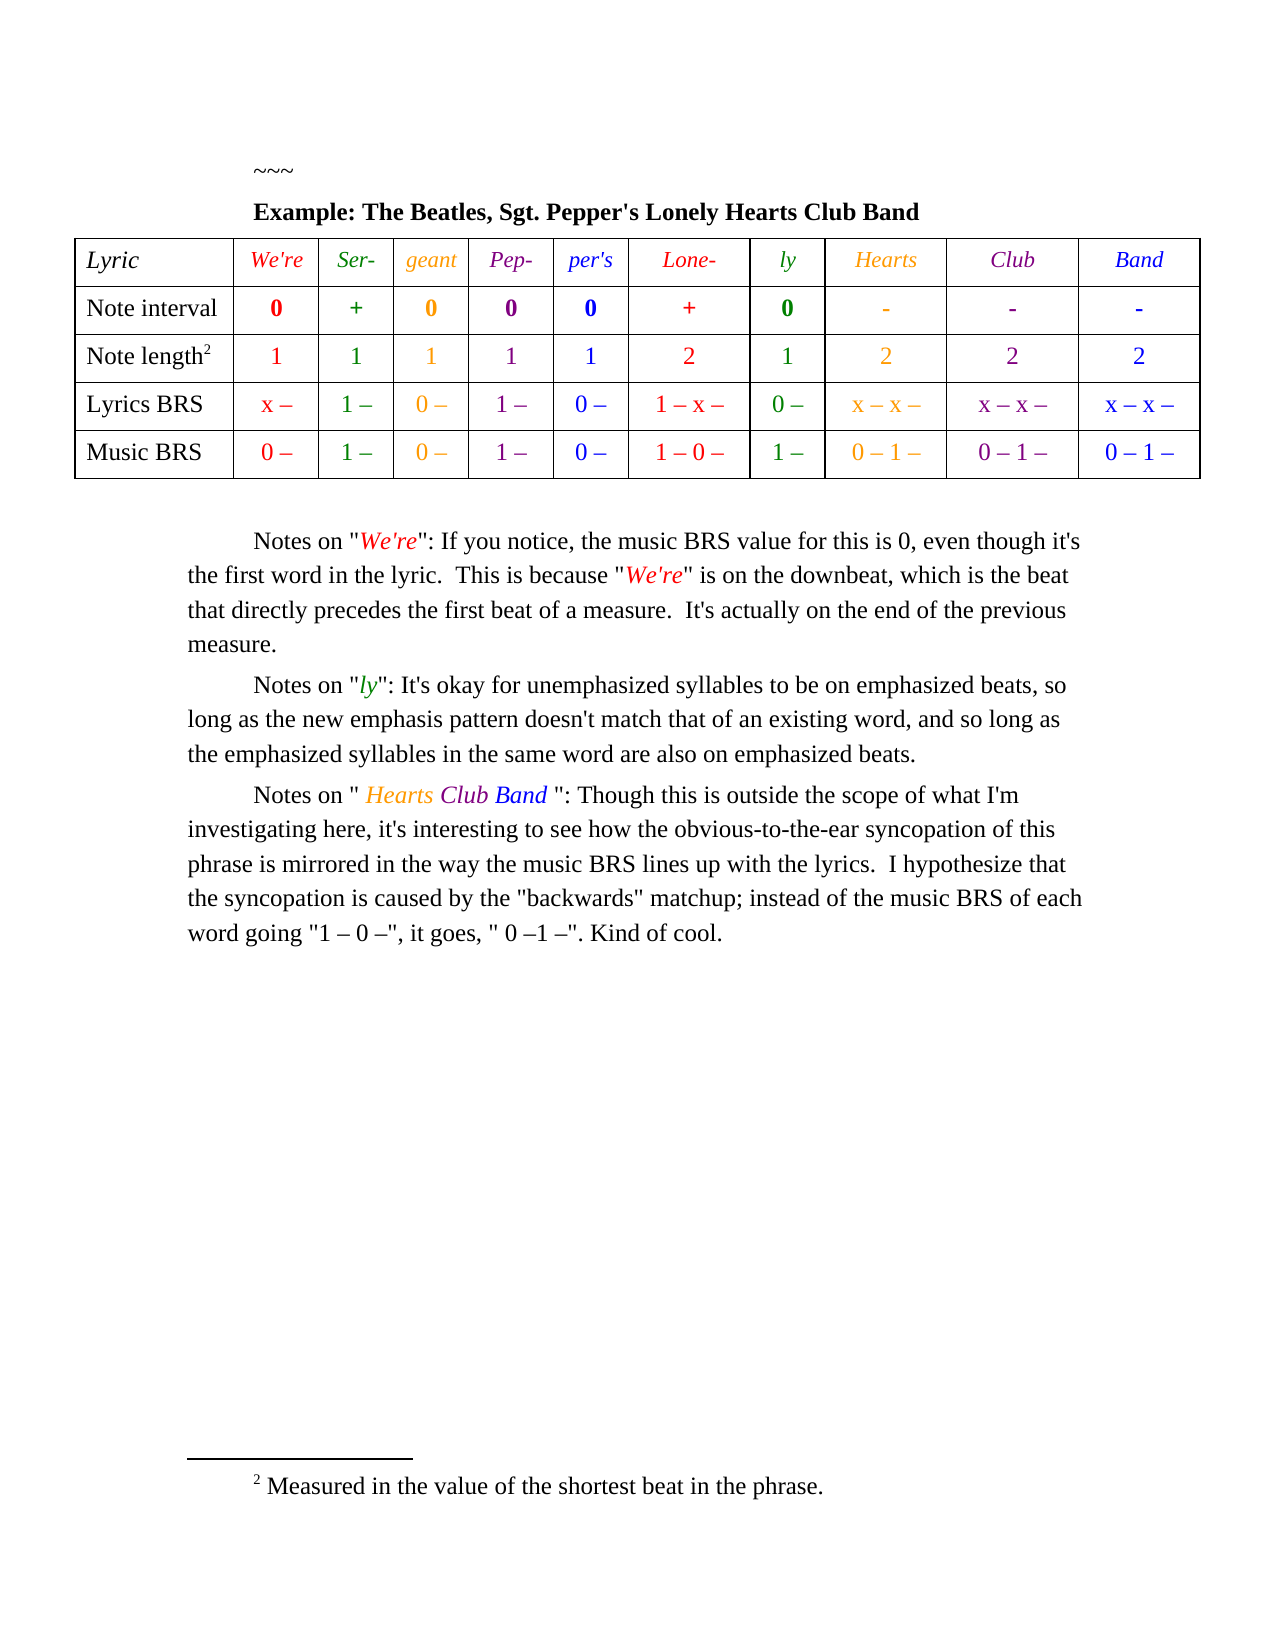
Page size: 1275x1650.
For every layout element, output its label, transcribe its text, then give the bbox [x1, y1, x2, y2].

table_cell 0 – 1 – [826, 431, 946, 478]
table_cell 0 – [394, 431, 468, 478]
table_cell 0 [554, 287, 628, 334]
table_cell - [1079, 287, 1199, 334]
table_header ly [751, 239, 824, 286]
table_cell 0 – [394, 383, 468, 430]
table_cell 2 [629, 335, 749, 382]
table_header geant [394, 239, 468, 286]
text Example: The Beatles, Sgt. Pepper's Lonely Hearts Club Band [187, 197, 1087, 226]
table_cell 1 [751, 335, 824, 382]
table_header Band [1079, 239, 1199, 286]
table_header Pep- [469, 239, 553, 286]
table_cell 0 [234, 287, 318, 334]
table_cell 0 – 1 – [1079, 431, 1199, 478]
table_cell 0 [394, 287, 468, 334]
table_cell 0 [469, 287, 553, 334]
table_cell 0 – [554, 431, 628, 478]
table_cell 2 [947, 335, 1078, 382]
table_cell 1 – [469, 431, 553, 478]
text Notes on "We're": If you notice, the music BRS value for this is 0, even though it's the first word in the lyric. This is because "We're" is on the downbeat, which is the beat that directly precedes the first beat of a measure. It's actually on the end of the previous measure. [187, 526, 1087, 658]
table_cell 0 – [751, 383, 824, 430]
table_cell 1 [469, 335, 553, 382]
table_cell x – [234, 383, 318, 430]
table_cell x – x – [947, 383, 1078, 430]
table_header We're [234, 239, 318, 286]
table_cell 0 – 1 – [947, 431, 1078, 478]
text Notes on "ly": It's okay for unemphasized syllables to be on emphasized beats, so long as the new emphasis pattern doesn't match that of an existing word, and so long as the emphasized syllables in the same word are also on emphasized beats. [187, 670, 1087, 768]
table_header Club [947, 239, 1078, 286]
table_cell 1 – [319, 431, 393, 478]
table_header Ser- [319, 239, 393, 286]
table_cell x – x – [1079, 383, 1199, 430]
table_cell + [319, 287, 393, 334]
table_cell 1 – x – [629, 383, 749, 430]
table_cell 2 [1079, 335, 1199, 382]
table_cell 1 [394, 335, 468, 382]
table_header Lyric [76, 239, 233, 286]
table_cell 1 – [751, 431, 824, 478]
table_header per's [554, 239, 628, 286]
table_cell - [826, 287, 946, 334]
table_cell 1 – 0 – [629, 431, 749, 478]
table_cell 1 – [469, 383, 553, 430]
table_cell 1 [234, 335, 318, 382]
table_header Lone- [629, 239, 749, 286]
table_cell 0 [751, 287, 824, 334]
table_cell 1 [319, 335, 393, 382]
table_cell - [947, 287, 1078, 334]
table_cell 0 – [234, 431, 318, 478]
text ~~~ [187, 156, 1087, 185]
table_cell Music BRS [76, 431, 233, 478]
table_cell Lyrics BRS [76, 383, 233, 430]
table_cell 0 – [554, 383, 628, 430]
table_cell x – x – [826, 383, 946, 430]
table_cell Note interval [76, 287, 233, 334]
text Notes on " Hearts Club Band ": Though this is outside the scope of what I'm investigating here, it's interesting to see how the obvious-to-the-ear syncopation of this phrase is mirrored in the way the music BRS lines up with the lyrics. I hypothesize that the syncopation is caused by the "backwards" matchup; instead of the music BRS of each word going "1 – 0 –", it goes, " 0 –1 –". Kind of cool. [187, 780, 1087, 946]
table_cell 2 [826, 335, 946, 382]
table_header Hearts [826, 239, 946, 286]
table_cell 1 – [319, 383, 393, 430]
table_cell 1 [554, 335, 628, 382]
table_cell + [629, 287, 749, 334]
table_cell Note length [76, 335, 233, 382]
